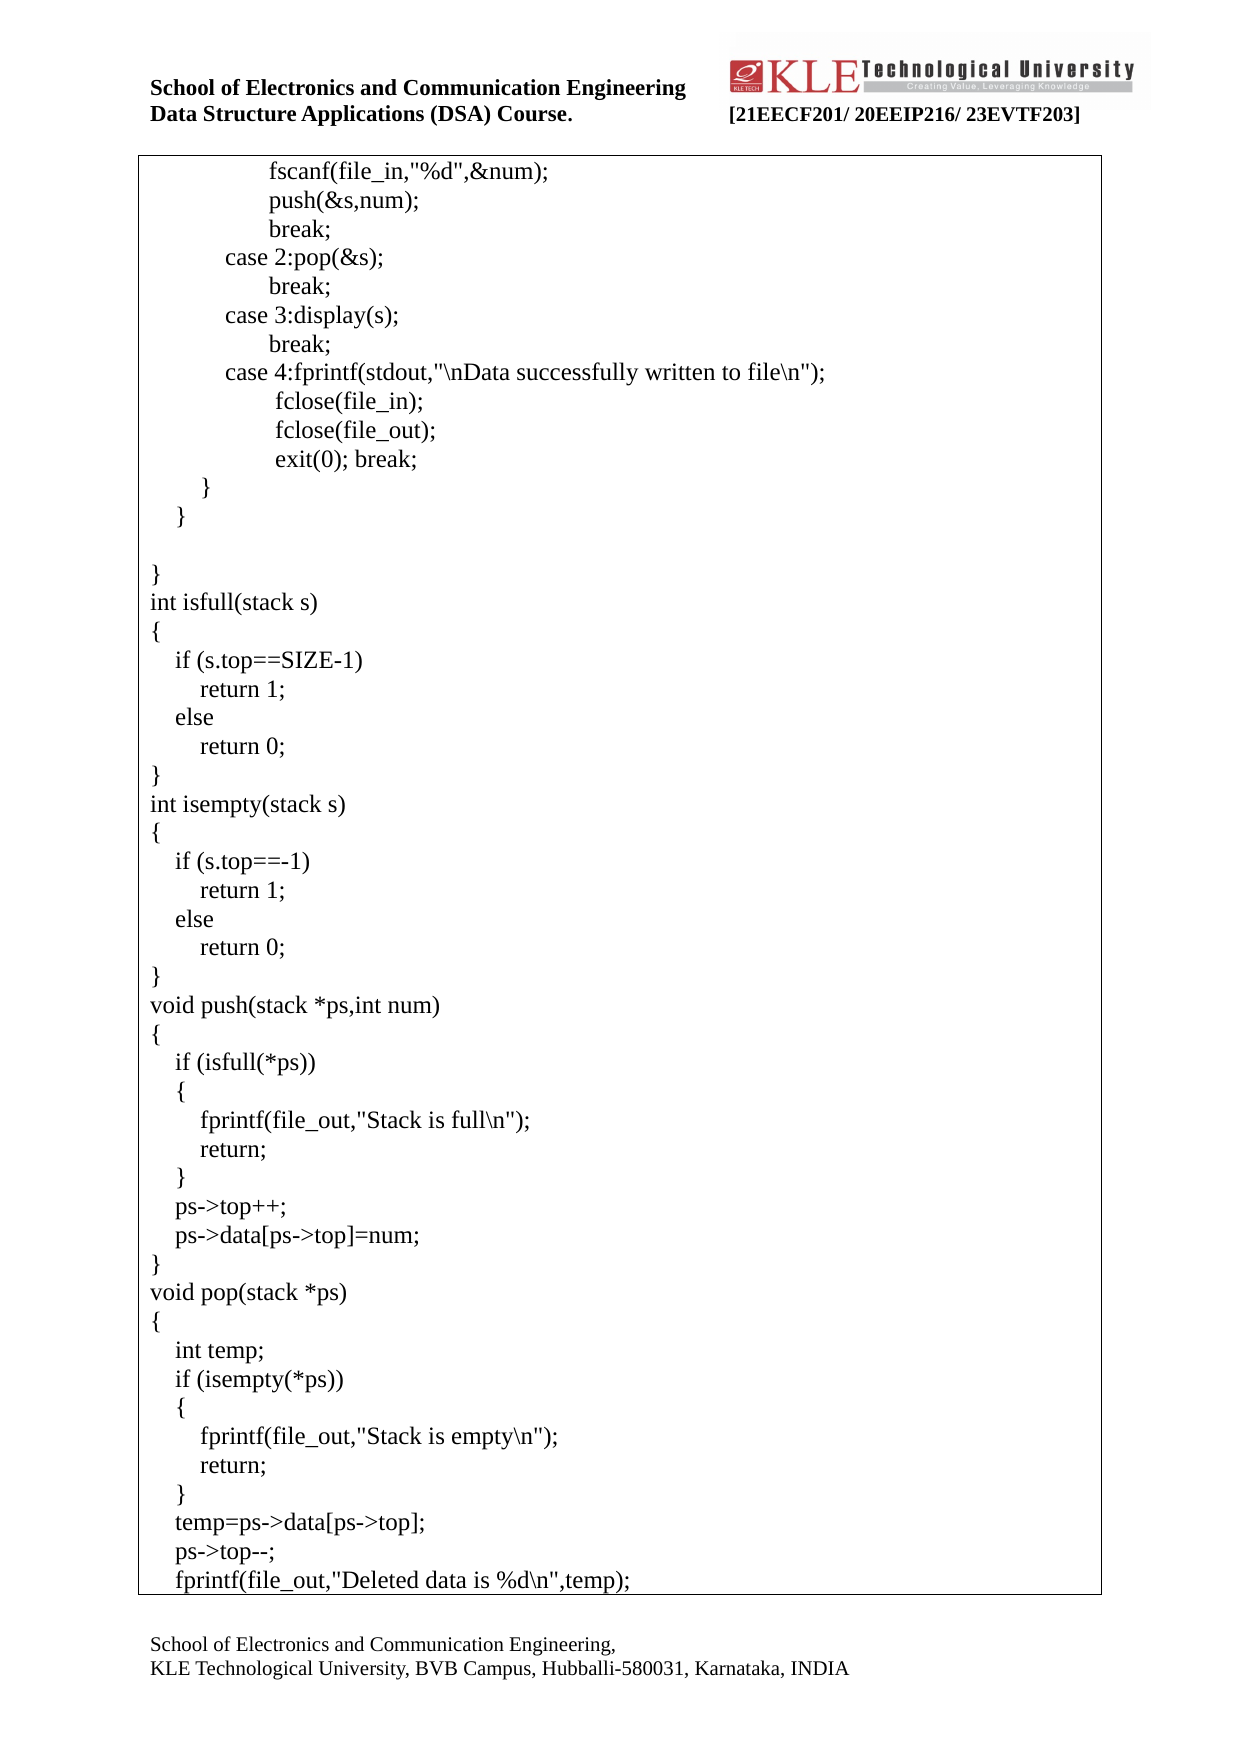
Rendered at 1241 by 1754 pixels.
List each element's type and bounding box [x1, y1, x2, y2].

table_cell [139, 156, 1101, 1594]
picture [719, 32, 1151, 110]
